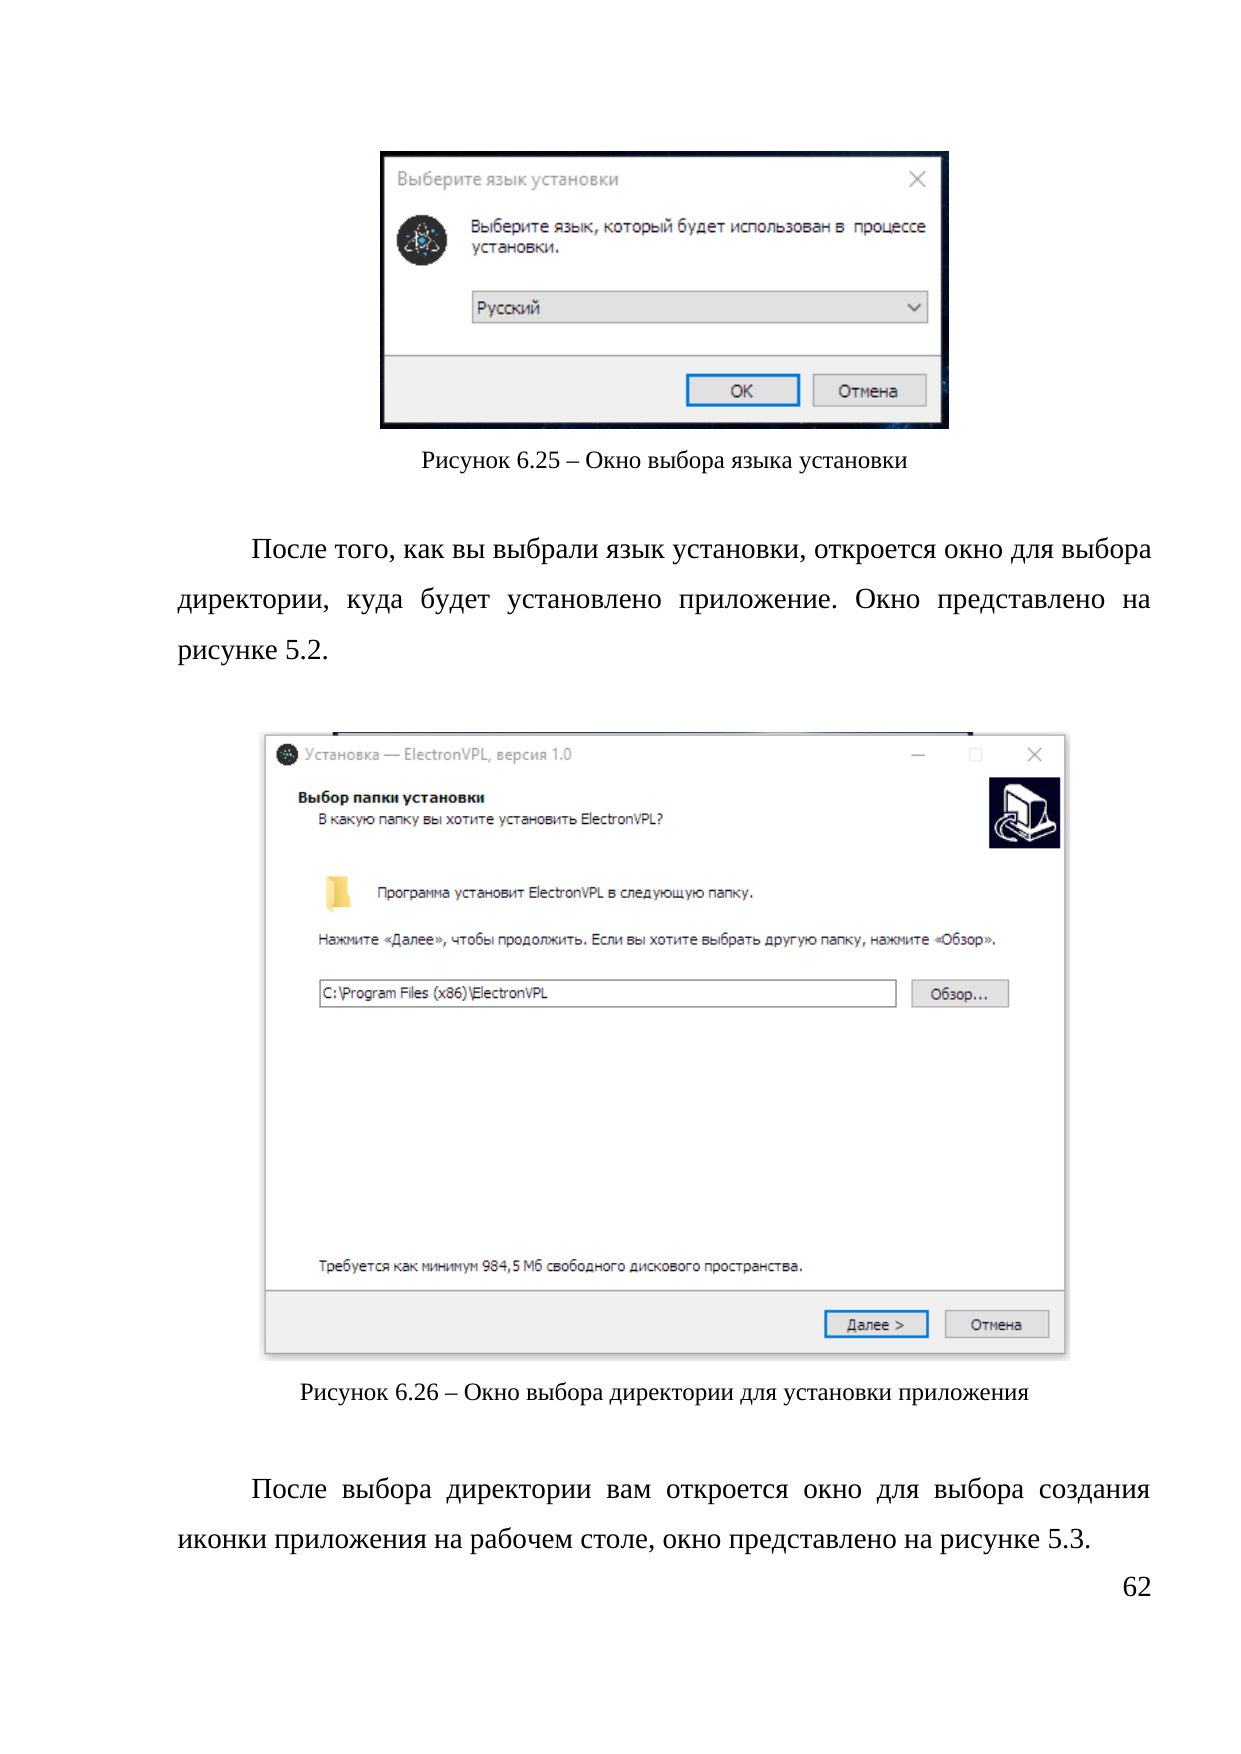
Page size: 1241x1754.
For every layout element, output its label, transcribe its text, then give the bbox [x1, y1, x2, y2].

text После того, как вы выбрали язык установки, откроется окно для выбора директории, куда будет установлено приложение. Окно представлено на рисунке 5.2. [177, 531, 1152, 665]
text После выбора директории вам откроется окно для выбора создания иконки приложения на рабочем столе, окно представлено на рисунке 5.3. [177, 1471, 1152, 1555]
picture [258, 732, 1071, 1361]
picture [380, 151, 949, 429]
